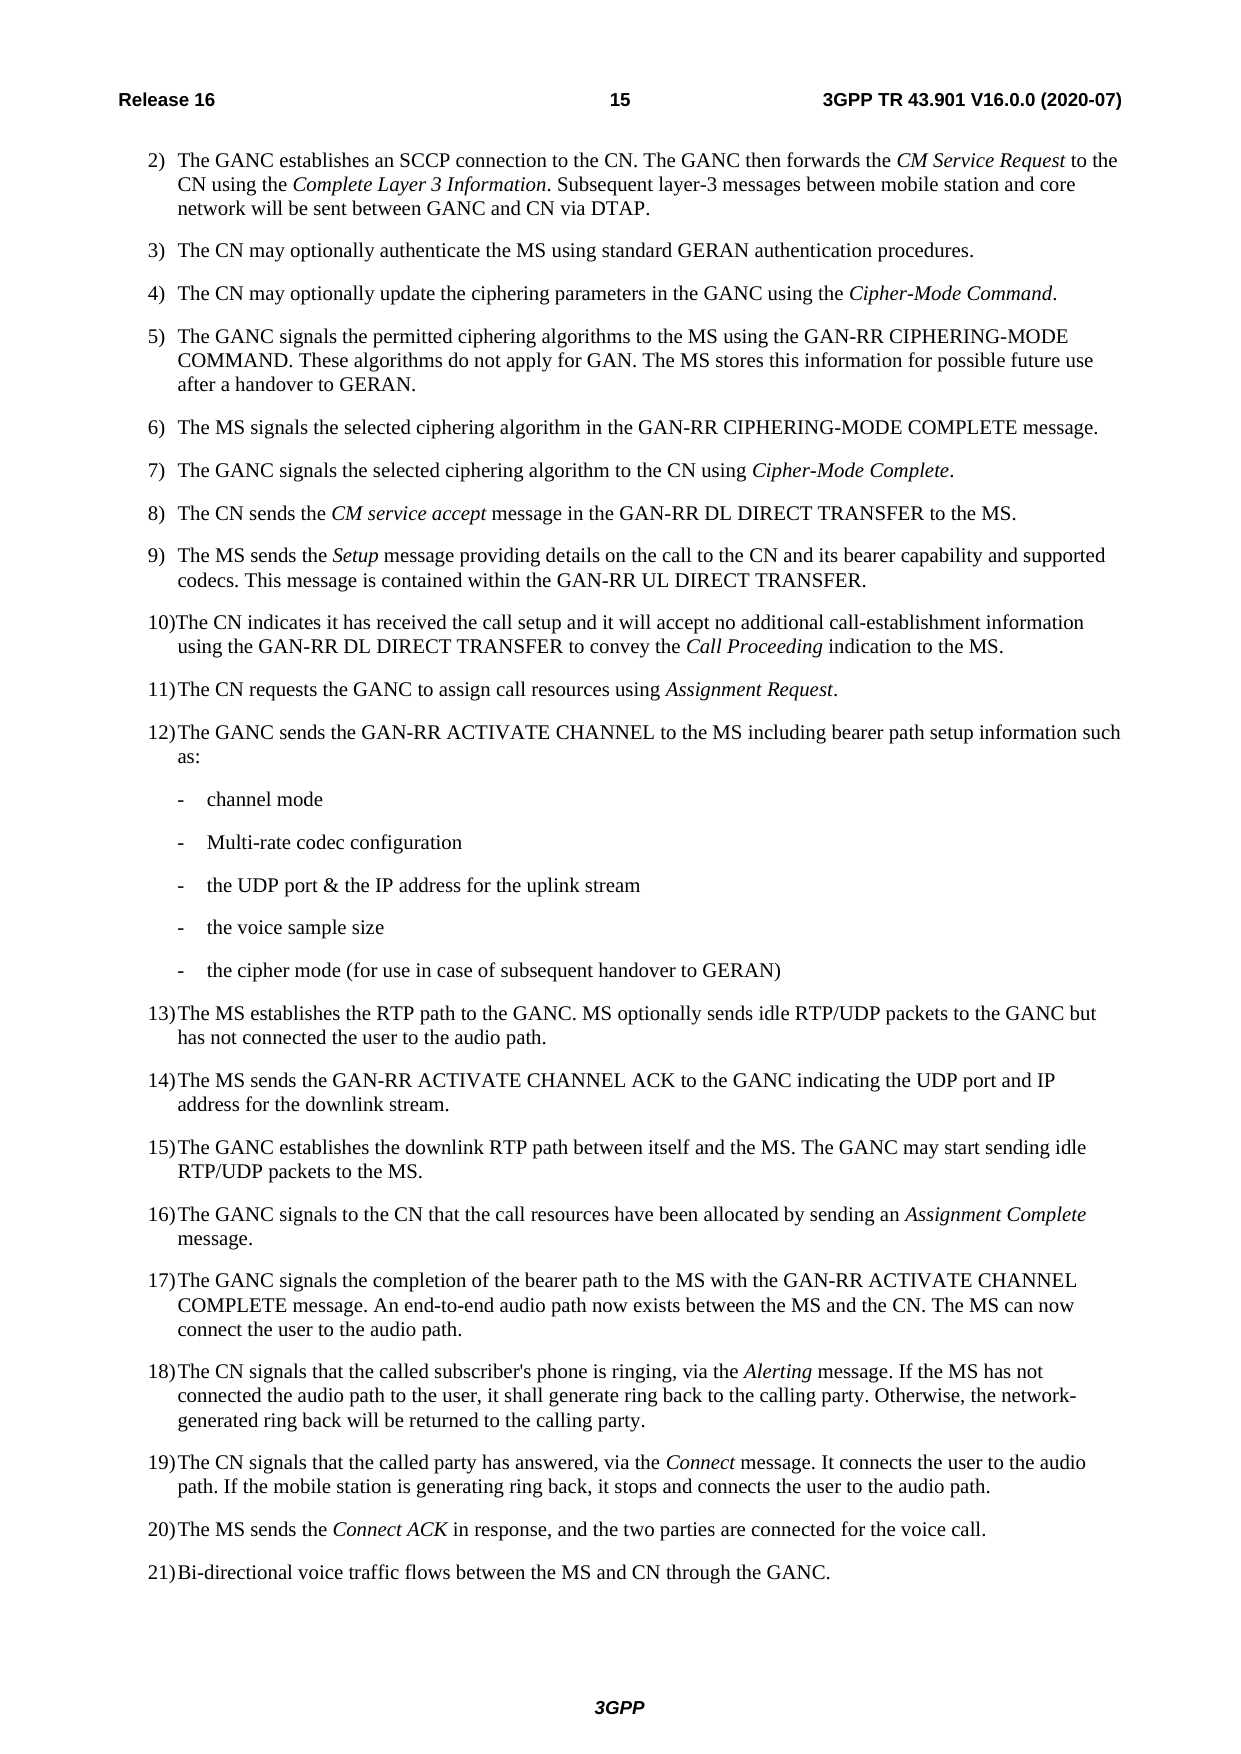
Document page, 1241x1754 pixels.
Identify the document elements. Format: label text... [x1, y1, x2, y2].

text 12) The GANC sends the GAN-RR ACTIVATE CHANNEL to the MS including bearer path setup information such as: [148, 720, 1122, 768]
text 10)The CN indicates it has received the call setup and it will accept no additional call-establishment information using the GAN-RR DL DIRECT TRANSFER to convey the Call Proceeding indication to the MS. [148, 610, 1122, 658]
text 6) The MS signals the selected ciphering algorithm in the GAN-RR CIPHERING-MODE COMPLETE message. [148, 415, 1122, 439]
text 11) The CN requests the GANC to assign call resources using Assignment Request. [148, 677, 1122, 701]
text 16) The GANC signals to the CN that the call resources have been allocated by sending an Assignment Complete message. [148, 1202, 1122, 1250]
text 17) The GANC signals the completion of the bearer path to the MS with the GAN-RR ACTIVATE CHANNEL COMPLETE message. An end-to-end audio path now exists between the MS and the CN. The MS can now connect the user to the audio path. [148, 1268, 1122, 1341]
text - channel mode [177, 787, 1122, 811]
text - Multi-rate codec configuration [177, 830, 1122, 854]
text 4) The CN may optionally update the ciphering parameters in the GANC using the Cipher-Mode Command. [148, 281, 1122, 305]
text - the voice sample size [177, 915, 1122, 939]
text 3) The CN may optionally authenticate the MS using standard GERAN authentication procedures. [148, 238, 1122, 262]
text 7) The GANC signals the selected ciphering algorithm to the CN using Cipher-Mode Complete. [148, 458, 1122, 482]
text 2) The GANC establishes an SCCP connection to the CN. The GANC then forwards the CM Service Request to the CN using the Complete Layer 3 Information. Subsequent layer-3 messages between mobile station and core network will be sent between GANC and CN via DTAP. [148, 147, 1122, 220]
text 21) Bi-directional voice traffic flows between the MS and CN through the GANC. [148, 1560, 1122, 1584]
text 20) The MS sends the Connect ACK in response, and the two parties are connected for the voice call. [148, 1517, 1122, 1541]
text - the UDP port & the IP address for the uplink stream [177, 872, 1122, 897]
text 18) The CN signals that the called subscriber's phone is ringing, via the Alerting message. If the MS has not connected the audio path to the user, it shall generate ring back to the calling party. Otherwise, the network-generated ring back will be returned to the calling party. [148, 1359, 1122, 1432]
text 19) The CN signals that the called party has answered, via the Connect message. It connects the user to the audio path. If the mobile station is generating ring back, it stops and connects the user to the audio path. [148, 1450, 1122, 1498]
text 13) The MS establishes the RTP path to the GANC. MS optionally sends idle RTP/UDP packets to the GANC but has not connected the user to the audio path. [148, 1001, 1122, 1049]
text 8) The CN sends the CM service accept message in the GAN-RR DL DIRECT TRANSFER to the MS. [148, 501, 1122, 525]
text 9) The MS sends the Setup message providing details on the call to the CN and its bearer capability and supported codecs. This message is contained within the GAN-RR UL DIRECT TRANSFER. [148, 543, 1122, 592]
text - the cipher mode (for use in case of subsequent handover to GERAN) [177, 958, 1122, 982]
text 15) The GANC establishes the downlink RTP path between itself and the MS. The GANC may start sending idle RTP/UDP packets to the MS. [148, 1135, 1122, 1183]
text 14) The MS sends the GAN-RR ACTIVATE CHANNEL ACK to the GANC indicating the UDP port and IP address for the downlink stream. [148, 1068, 1122, 1116]
text 5) The GANC signals the permitted ciphering algorithms to the MS using the GAN-RR CIPHERING-MODE COMMAND. These algorithms do not apply for GAN. The MS stores this information for possible future use after a handover to GERAN. [148, 324, 1122, 396]
